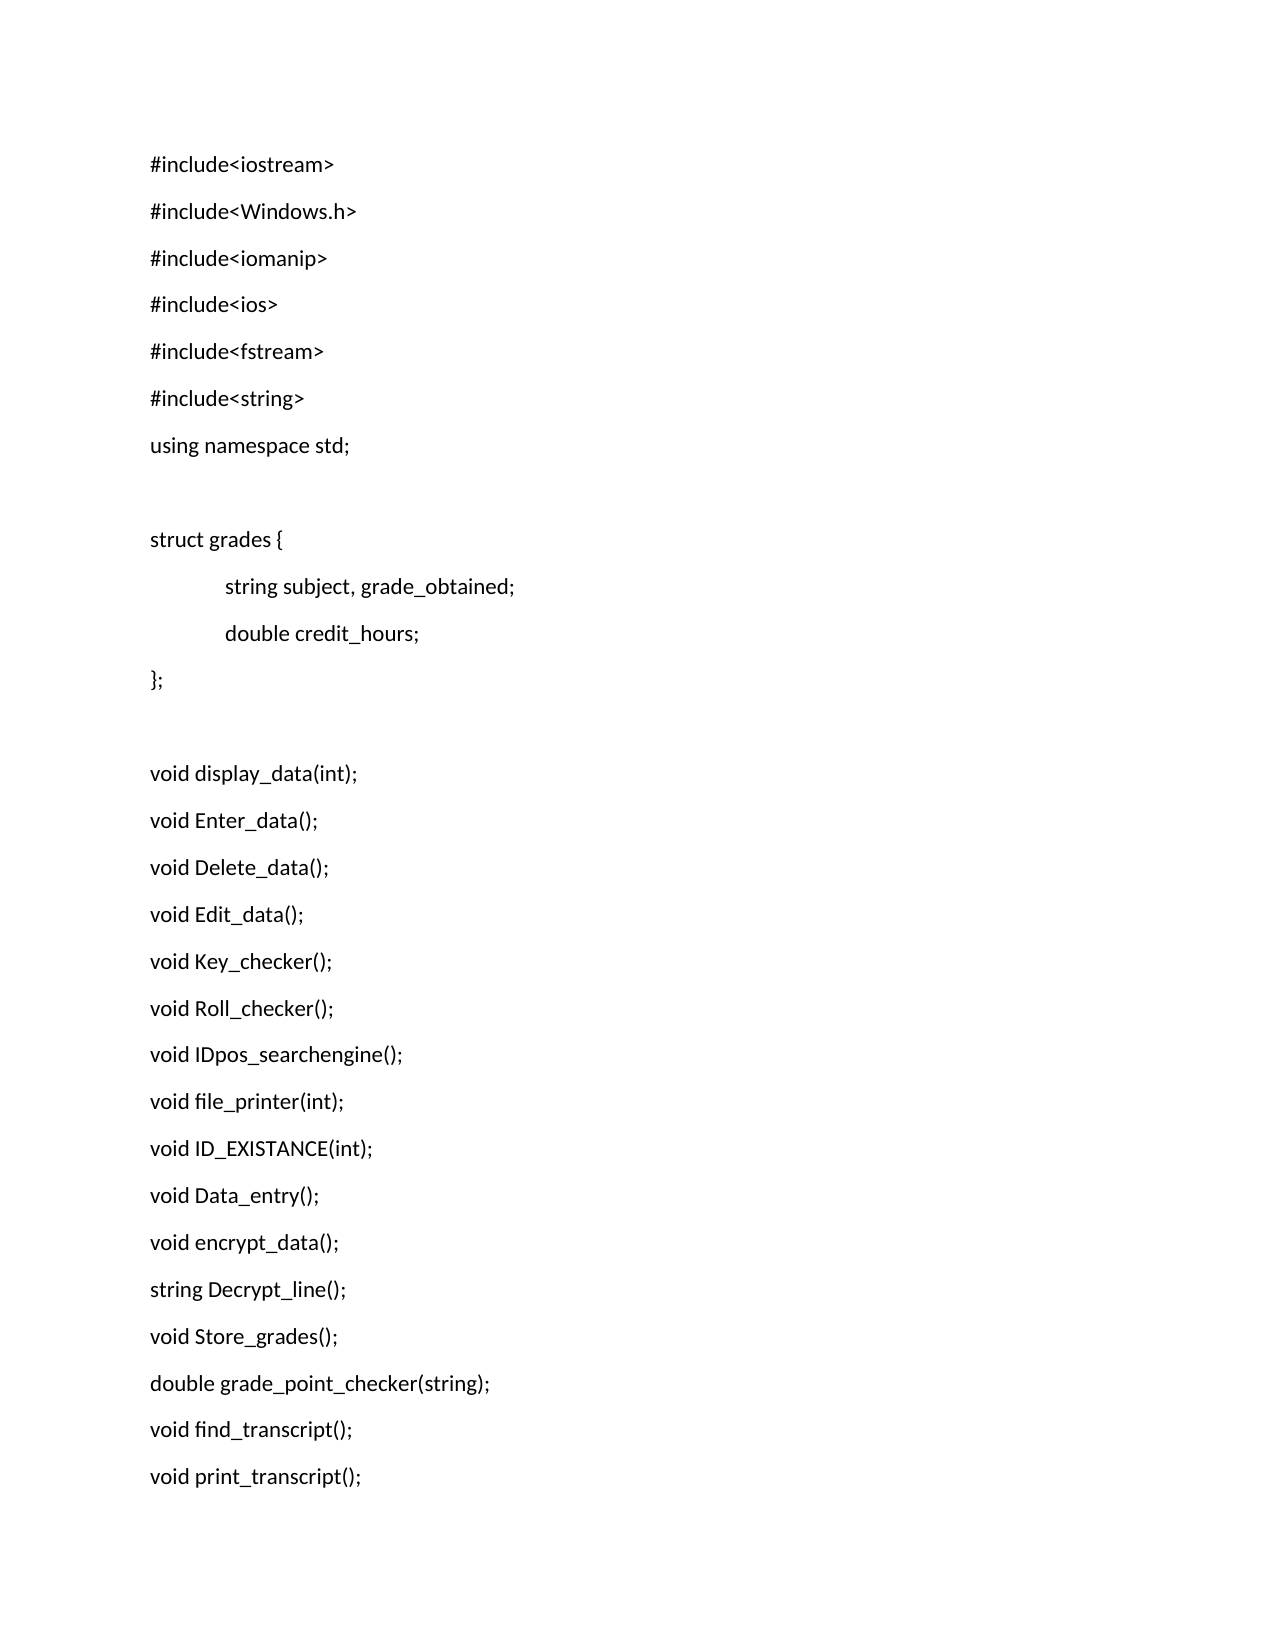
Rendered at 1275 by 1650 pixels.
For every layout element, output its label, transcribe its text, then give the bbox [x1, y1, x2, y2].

text string Decrypt_line(); [150, 1275, 1125, 1303]
text void Edit_data(); [150, 900, 1125, 928]
text double credit_hours; [150, 619, 1125, 647]
text void Delete_data(); [150, 853, 1125, 881]
text double grade_point_checker(string); [150, 1369, 1125, 1397]
text void Data_entry(); [150, 1181, 1125, 1209]
text void Key_checker(); [150, 947, 1125, 975]
text struct grades { [150, 525, 1125, 553]
text #include<Windows.h> [150, 197, 1125, 225]
text void find_transcript(); [150, 1416, 1125, 1444]
text void encrypt_data(); [150, 1228, 1125, 1256]
text #include<fstream> [150, 337, 1125, 366]
text void ID_EXISTANCE(int); [150, 1134, 1125, 1162]
text #include<iomanip> [150, 244, 1125, 272]
text #include<iostream> [150, 150, 1125, 178]
text #include<ios> [150, 291, 1125, 319]
text void print_transcript(); [150, 1462, 1125, 1491]
text void display_data(int); [150, 759, 1125, 787]
text using namespace std; [150, 431, 1125, 459]
text void IDpos_searchengine(); [150, 1041, 1125, 1069]
text string subject, grade_obtained; [150, 572, 1125, 600]
text void Roll_checker(); [150, 994, 1125, 1022]
text void Store_grades(); [150, 1322, 1125, 1350]
text void Enter_data(); [150, 806, 1125, 834]
text }; [150, 666, 1125, 694]
text #include<string> [150, 384, 1125, 412]
text void file_printer(int); [150, 1087, 1125, 1116]
